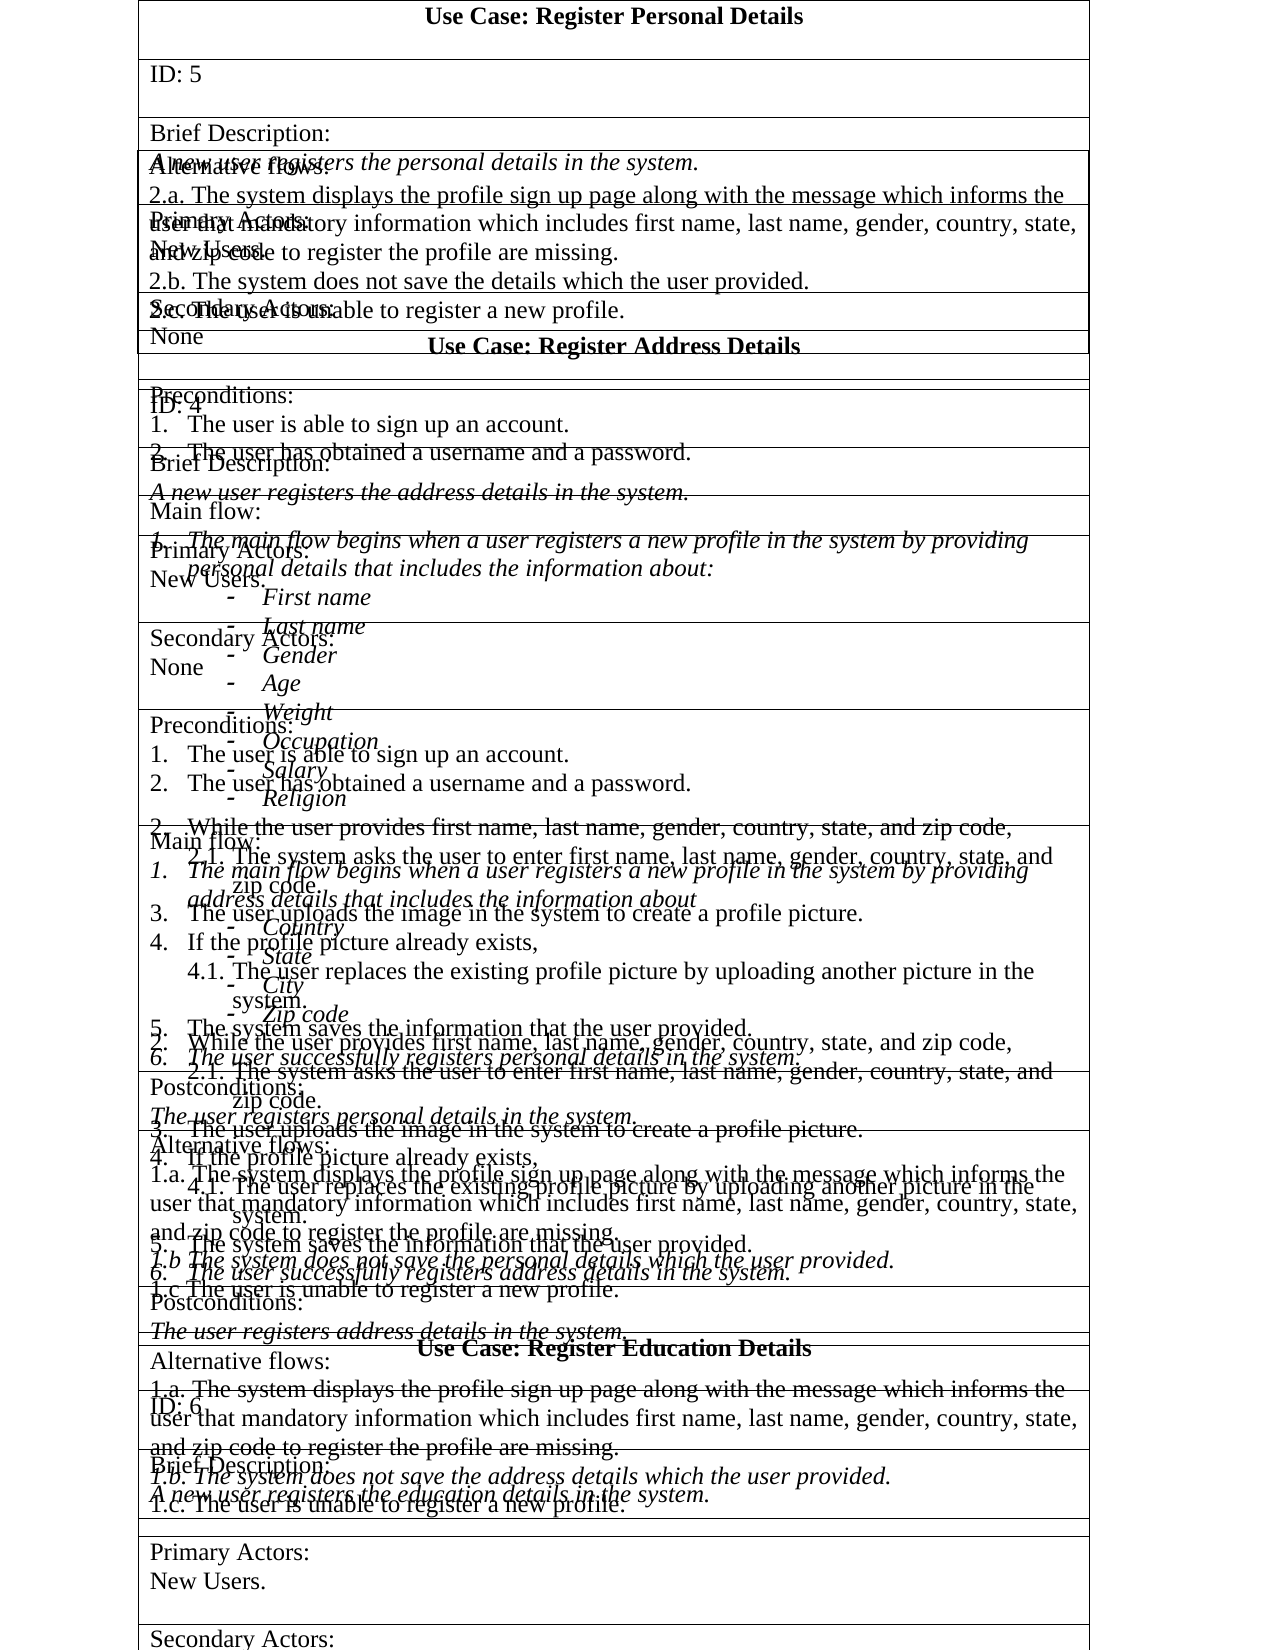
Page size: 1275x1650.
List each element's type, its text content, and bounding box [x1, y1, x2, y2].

table_cell Main flow: The main flow begins when a user registers a new profile in the system by providing personal details that includes the information about: First name Last name Gender Age Weight Occupation Salary Religion While the user provides first name, last name, gender, country, state, and zip code, The system asks the user to enter first name, last name, gender, country, state, and zip code. The user uploads the image in the system to create a profile picture. If the profile picture already exists, The user replaces the existing profile picture by uploading another picture in the system. The system saves the information that the user provided. The user successfully registers personal details in the system. [139, 496, 1089, 1071]
table_cell Preconditions: The user is able to sign up an account. The user has obtained a username and a password. [139, 380, 1089, 495]
table_cell Primary Actors: New Users. [139, 1537, 1089, 1623]
table_cell Brief Description: A new user registers the education details in the system. [139, 1450, 1089, 1536]
table_cell Secondary Actors: None [139, 293, 1089, 379]
table_cell ID: 5 [139, 60, 1089, 117]
table_cell Alternative flows: 1.a. The system displays the profile sign up page along with the message which informs the user that mandatory information which includes first name, last name, gender, country, state, and zip code to register the profile are missing. 1.b The system does not save the personal details which the user provided. 1.c The user is unable to register a new profile. [139, 1131, 1089, 1332]
table_cell ID: 6 [139, 1391, 1089, 1449]
table_cell Primary Actors: New Users. [139, 205, 1089, 292]
table_header Use Case: Register Personal Details [139, 1, 1089, 58]
table_cell Use Case: Register Education Details [139, 1333, 1089, 1390]
table_cell Secondary Actors: None [139, 1625, 1089, 1650]
table_cell Postconditions: The user registers personal details in the system. [139, 1072, 1089, 1129]
table_cell Brief Description: A new user registers the personal details in the system. [139, 118, 1089, 204]
